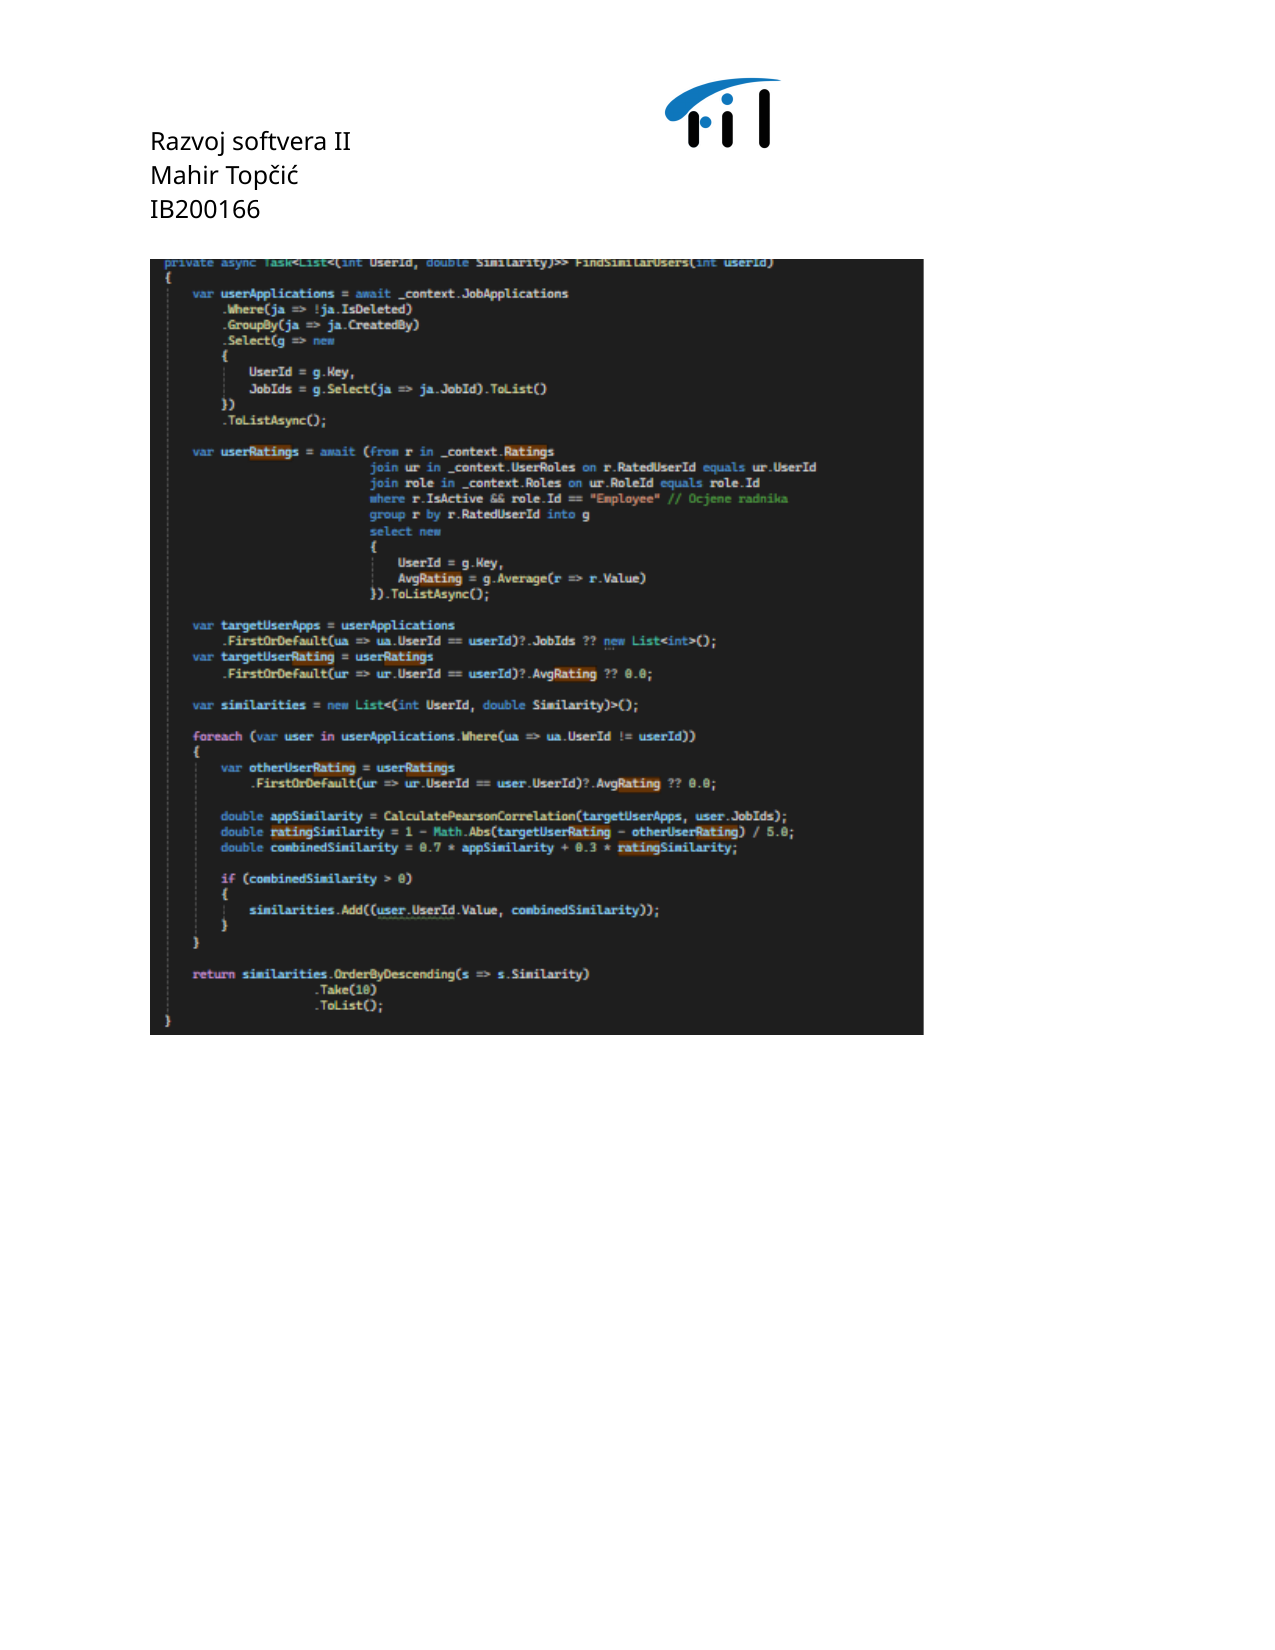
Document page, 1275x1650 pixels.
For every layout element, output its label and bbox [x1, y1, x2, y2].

picture [150, 259, 924, 1035]
picture [662, 75, 785, 151]
